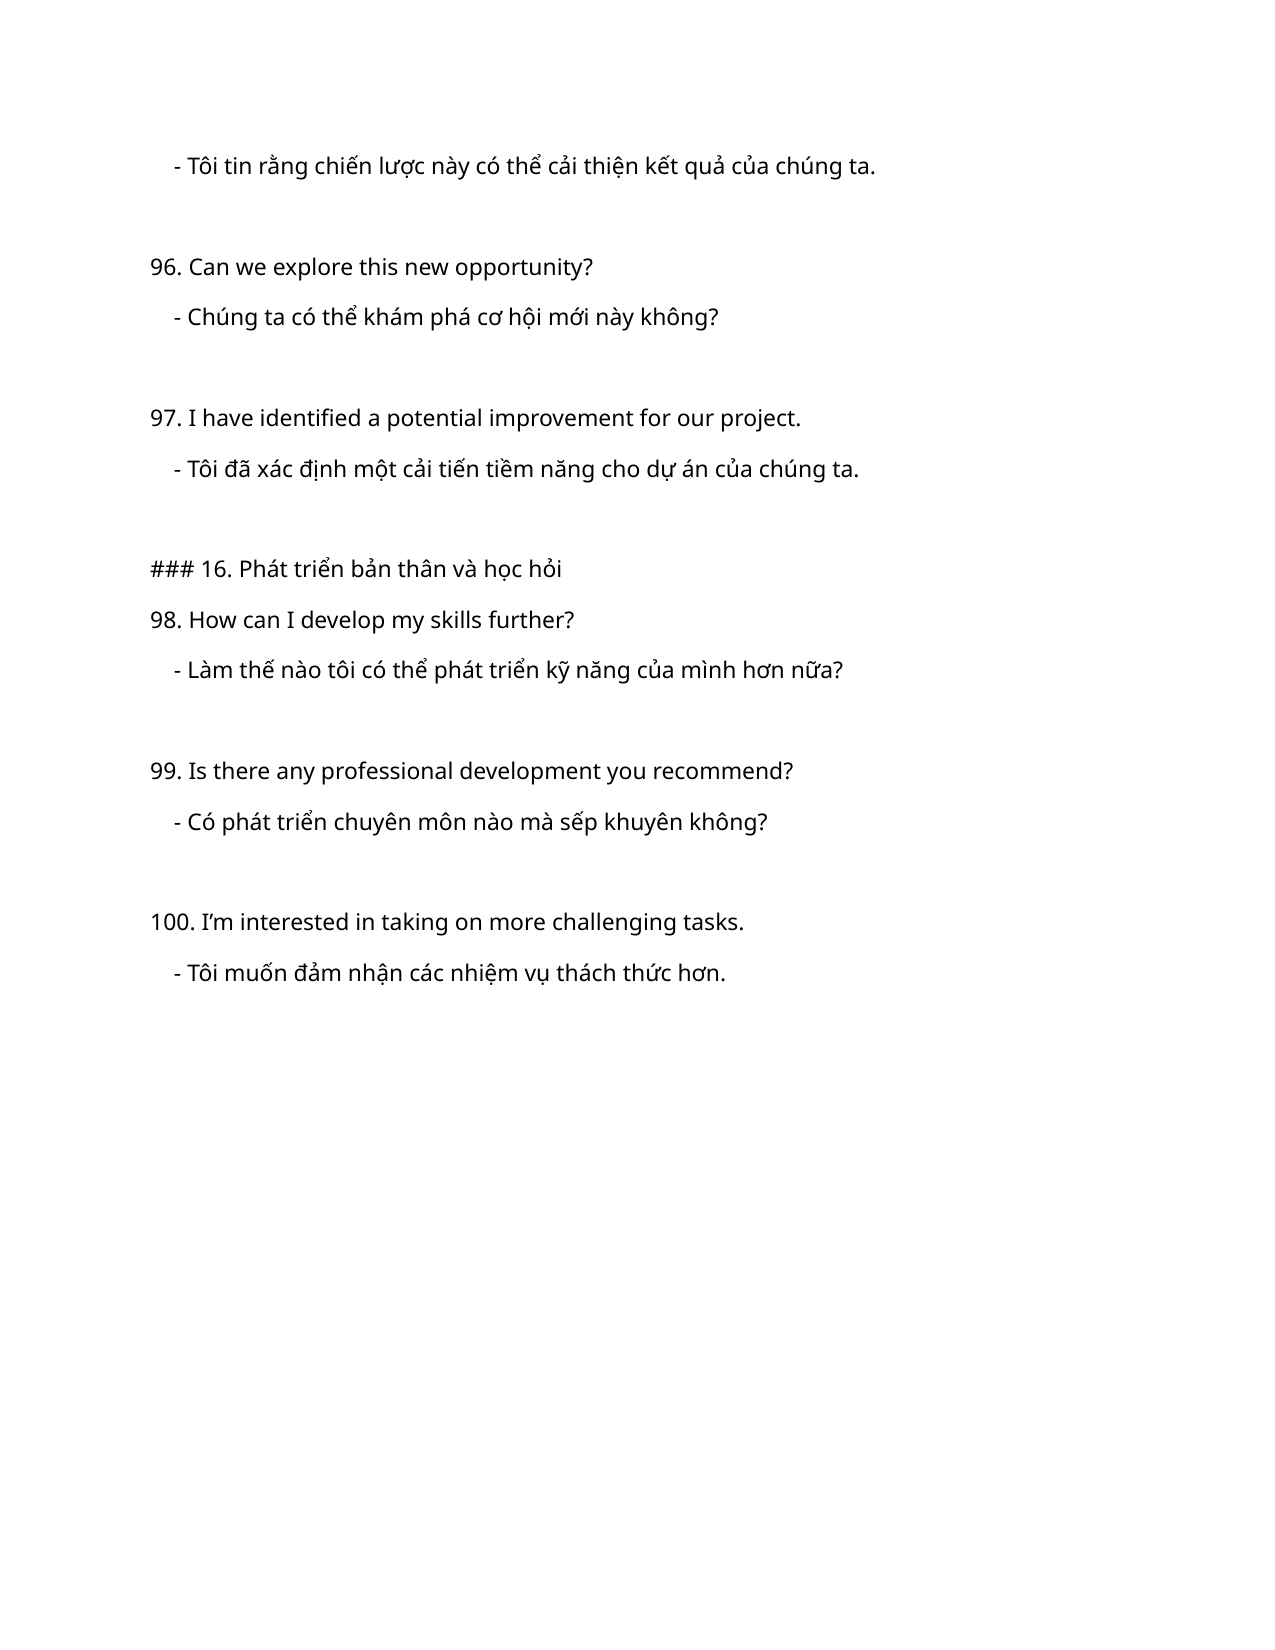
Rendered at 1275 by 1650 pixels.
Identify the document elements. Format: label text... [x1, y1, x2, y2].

text 98. How can I develop my skills further? [150, 604, 1125, 635]
text 100. I’m interested in taking on more challenging tasks. [150, 906, 1125, 937]
text - Làm thế nào tôi có thể phát triển kỹ năng của mình hơn nữa? [150, 654, 1125, 685]
text - Tôi tin rằng chiến lược này có thể cải thiện kết quả của chúng ta. [150, 150, 1125, 181]
text - Tôi đã xác định một cải tiến tiềm năng cho dự án của chúng ta. [150, 452, 1125, 484]
text 96. Can we explore this new opportunity? [150, 251, 1125, 282]
text ### 16. Phát triển bản thân và học hỏi [150, 553, 1125, 584]
text - Có phát triển chuyên môn nào mà sếp khuyên không? [150, 805, 1125, 837]
text - Tôi muốn đảm nhận các nhiệm vụ thách thức hơn. [150, 957, 1125, 988]
text 97. I have identified a potential improvement for our project. [150, 402, 1125, 433]
text 99. Is there any professional development you recommend? [150, 755, 1125, 786]
text - Chúng ta có thể khám phá cơ hội mới này không? [150, 301, 1125, 332]
